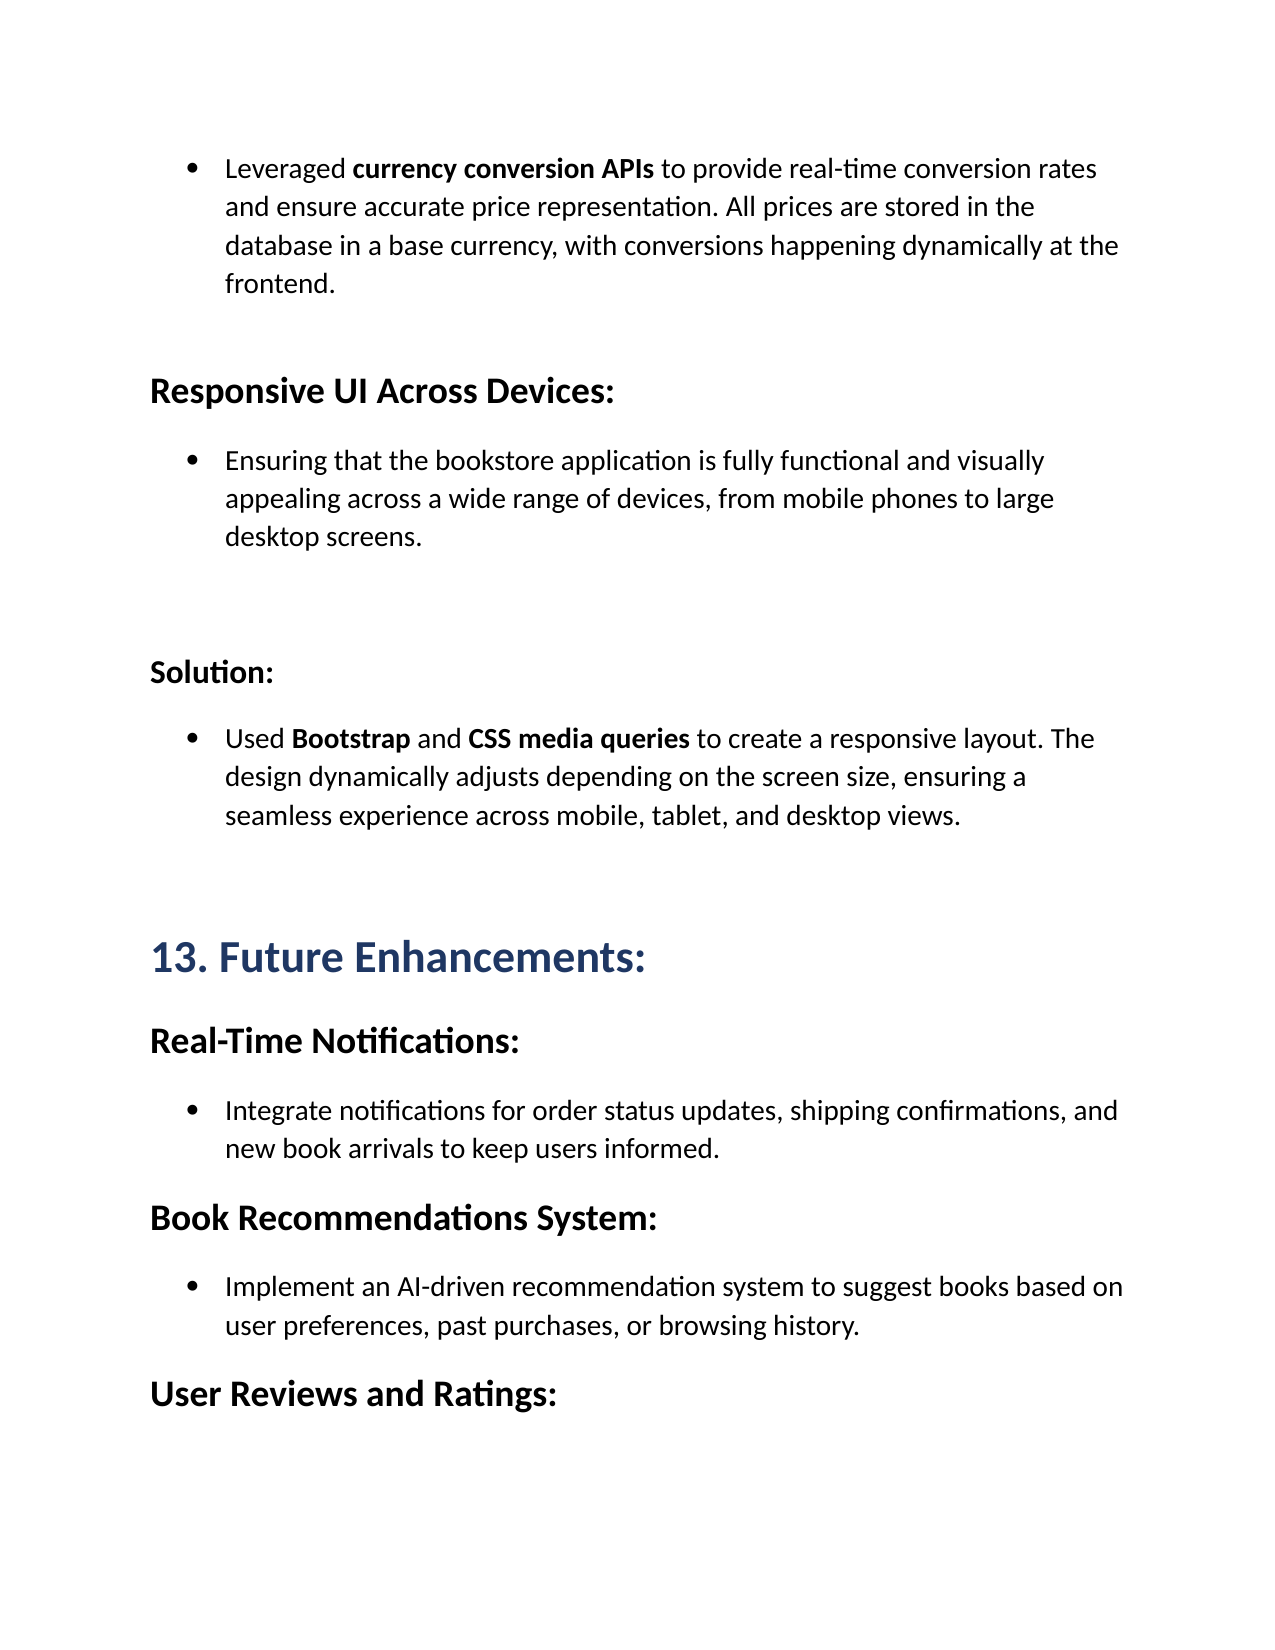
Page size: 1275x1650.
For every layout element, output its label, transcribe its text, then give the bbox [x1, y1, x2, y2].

text Solution: [150, 651, 1125, 692]
list Implement an AI-driven recommendation system to suggest books based on user preferences, past purchases, or browsing history. [187, 1268, 1125, 1342]
list Used Bootstrap and CSS media queries to create a responsive layout. The design dynamically adjusts depending on the screen size, ensuring a seamless experience across mobile, tablet, and desktop views. [187, 720, 1125, 832]
text Real-Time Notifications: [150, 1017, 1125, 1063]
list Integrate notifications for order status updates, shipping confirmations, and new book arrivals to keep users informed. [187, 1092, 1125, 1166]
list Ensuring that the bookstore application is fully functional and visually appealing across a wide range of devices, from mobile phones to large desktop screens. [187, 442, 1125, 554]
text Book Recommendations System: [150, 1194, 1125, 1240]
subtitle 13. Future Enhancements: [150, 928, 1125, 984]
text Responsive UI Across Devices: [150, 367, 1125, 413]
text User Reviews and Ratings: [150, 1370, 1125, 1416]
list Leveraged currency conversion APIs to provide real-time conversion rates and ensure accurate price representation. All prices are stored in the database in a base currency, with conversions happening dynamically at the frontend. [187, 150, 1125, 301]
